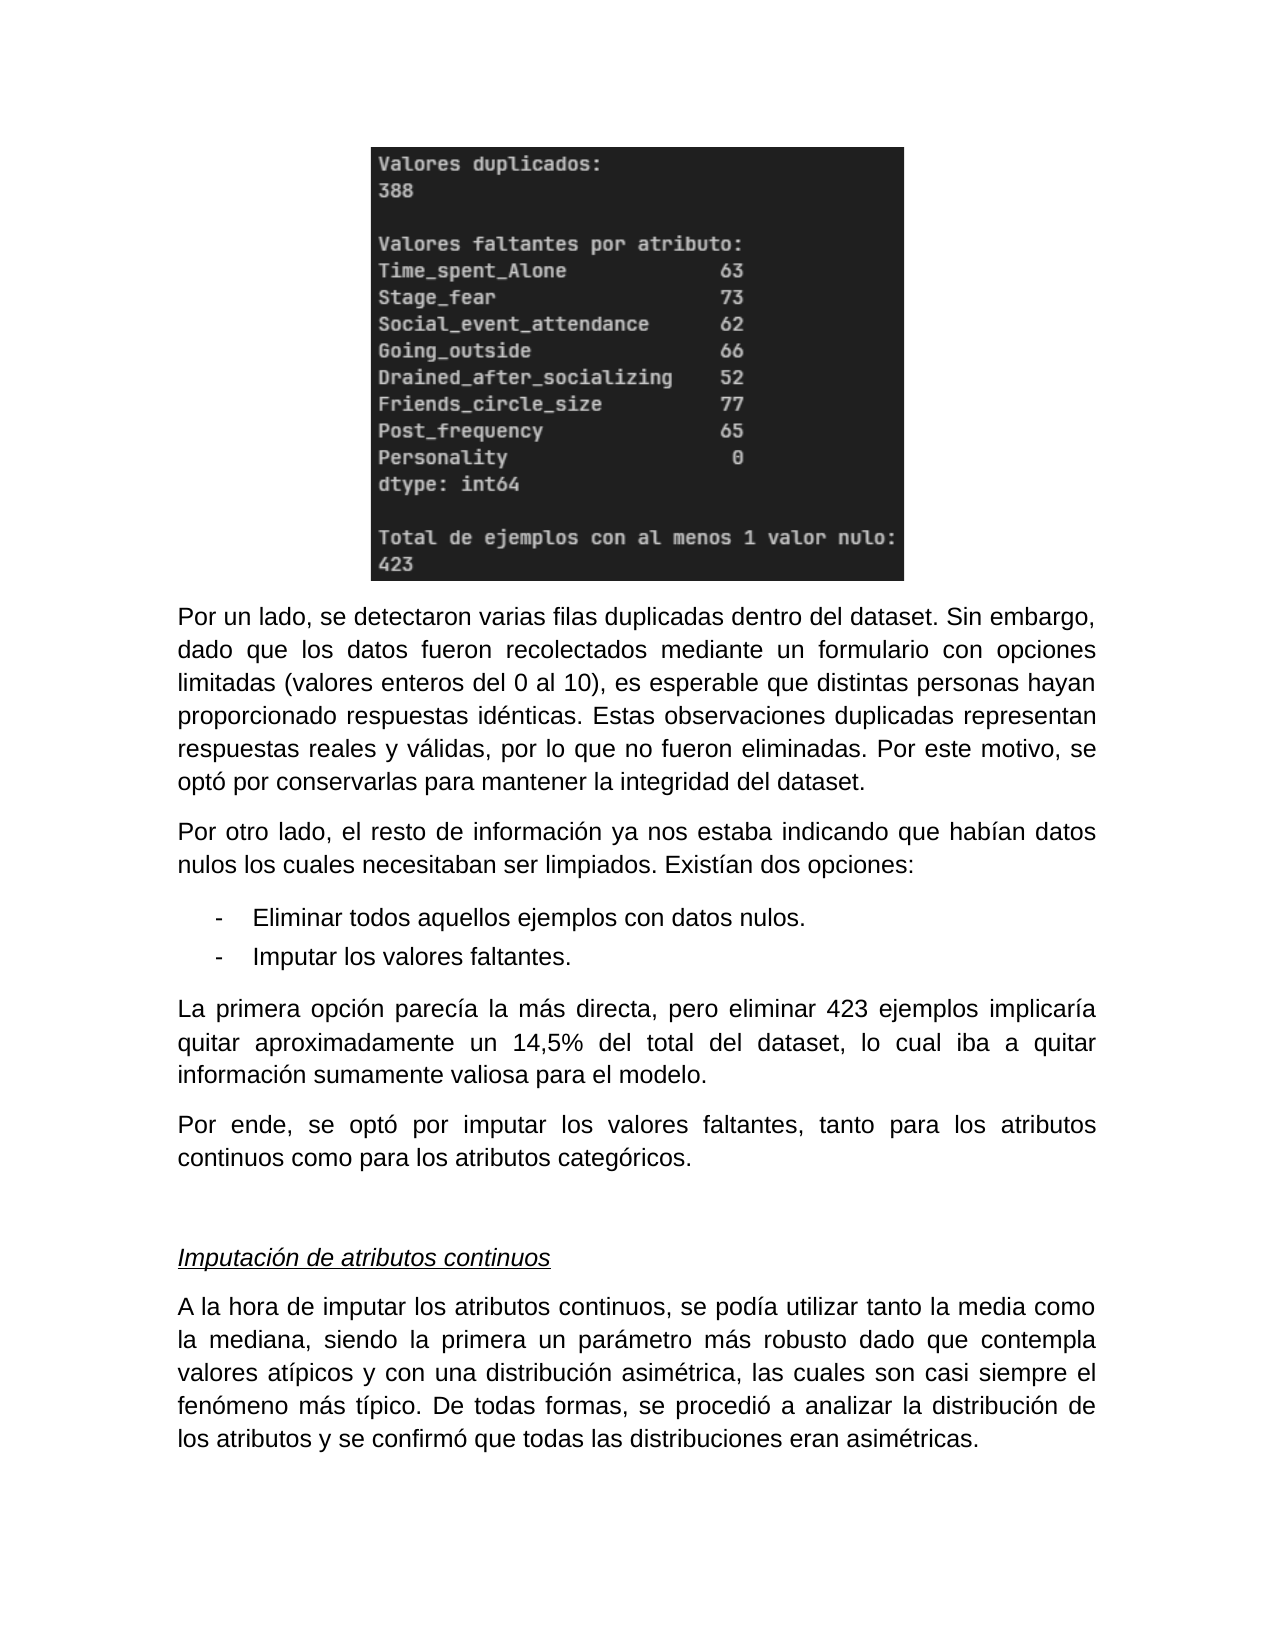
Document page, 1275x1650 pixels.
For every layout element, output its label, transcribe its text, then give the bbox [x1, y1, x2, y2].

list Imputar los valores faltantes. [215, 939, 1098, 973]
list Eliminar todos aquellos ejemplos con datos nulos. [215, 899, 1098, 933]
text Por un lado, se detectaron varias filas duplicadas dentro del dataset. Sin embargo, dado que los datos fueron recolectados mediante un formulario con opciones limitadas (valores enteros del 0 al 10), es esperable que distintas personas hayan proporcionado respuestas idénticas. Estas observaciones duplicadas representan respuestas reales y válidas, por lo que no fueron eliminadas. Por este motivo, se optó por conservarlas para mantener la integridad del dataset. [177, 602, 1098, 796]
text La primera opción parecía la más directa, pero eliminar 423 ejemplos implicaría quitar aproximadamente un 14,5% del total del dataset, lo cual iba a quitar información sumamente valiosa para el modelo. [177, 994, 1098, 1089]
text A la hora de imputar los atributos continuos, se podía utilizar tanto la media como la mediana, siendo la primera un parámetro más robusto dado que contempla valores atípicos y con una distribución asimétrica, las cuales son casi siempre el fenómeno más típico. De todas formas, se procedió a analizar la distribución de los atributos y se confirmó que todas las distribuciones eran asimétricas. [177, 1292, 1098, 1453]
text Por ende, se optó por imputar los valores faltantes, tanto para los atributos continuos como para los atributos categóricos. [177, 1110, 1098, 1172]
text Por otro lado, el resto de información ya nos estaba indicando que habían datos nulos los cuales necesitaban ser limpiados. Existían dos opciones: [177, 817, 1098, 878]
picture [370, 147, 905, 581]
text Imputación de atributos continuos [177, 1243, 1098, 1271]
